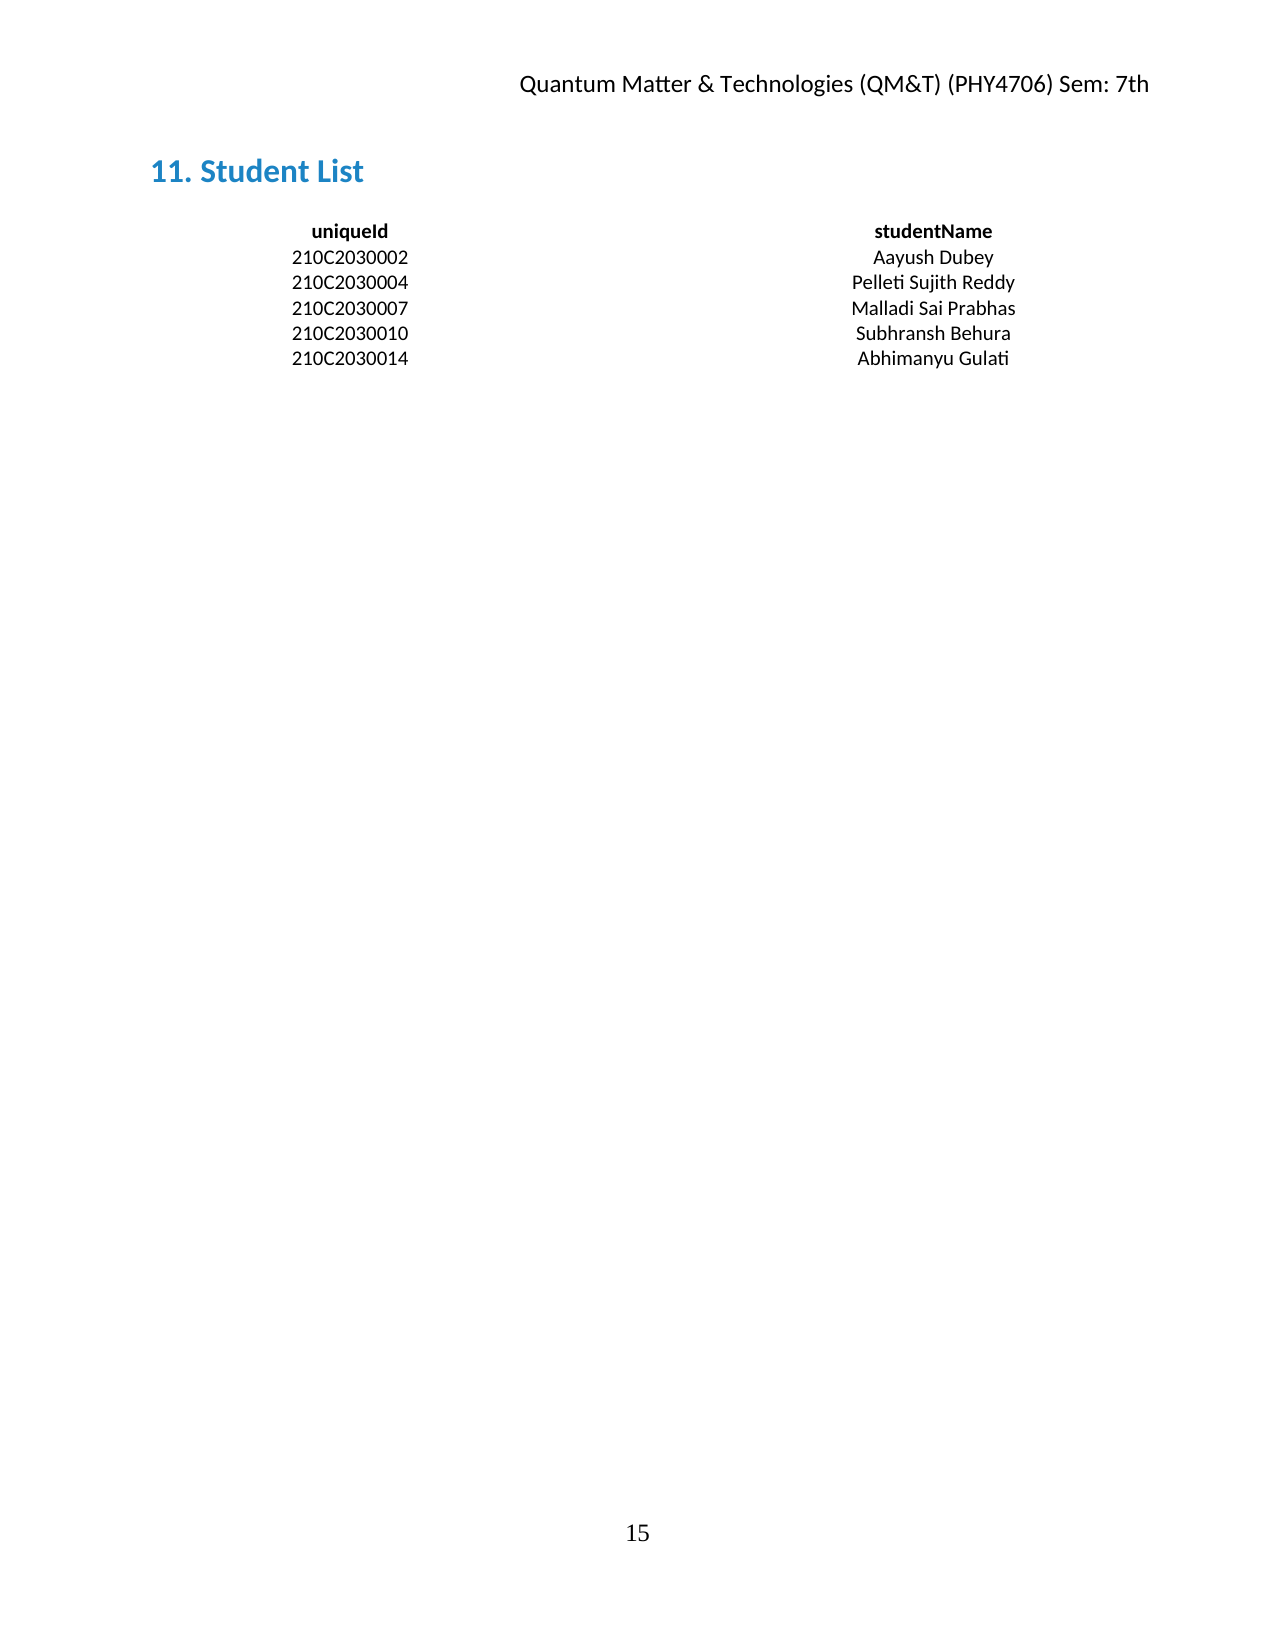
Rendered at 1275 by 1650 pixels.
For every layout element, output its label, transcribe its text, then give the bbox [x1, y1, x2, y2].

table_cell 210C2030002 [58, 244, 642, 269]
table_cell Abhimanyu Gulati [642, 346, 1225, 371]
table_cell Malladi Sai Prabhas [642, 295, 1225, 320]
table_cell 210C2030004 [58, 269, 642, 295]
table_header uniqueId [58, 219, 642, 244]
table_cell Aayush Dubey [642, 244, 1225, 269]
table_cell Subhransh Behura [642, 320, 1225, 346]
table_cell 210C2030007 [58, 295, 642, 320]
table_cell 210C2030010 [58, 320, 642, 346]
table_header studentName [642, 219, 1225, 244]
subtitle 11. Student List [150, 150, 1225, 190]
table_cell Pelleti Sujith Reddy [642, 269, 1225, 295]
table_cell 210C2030014 [58, 346, 642, 371]
